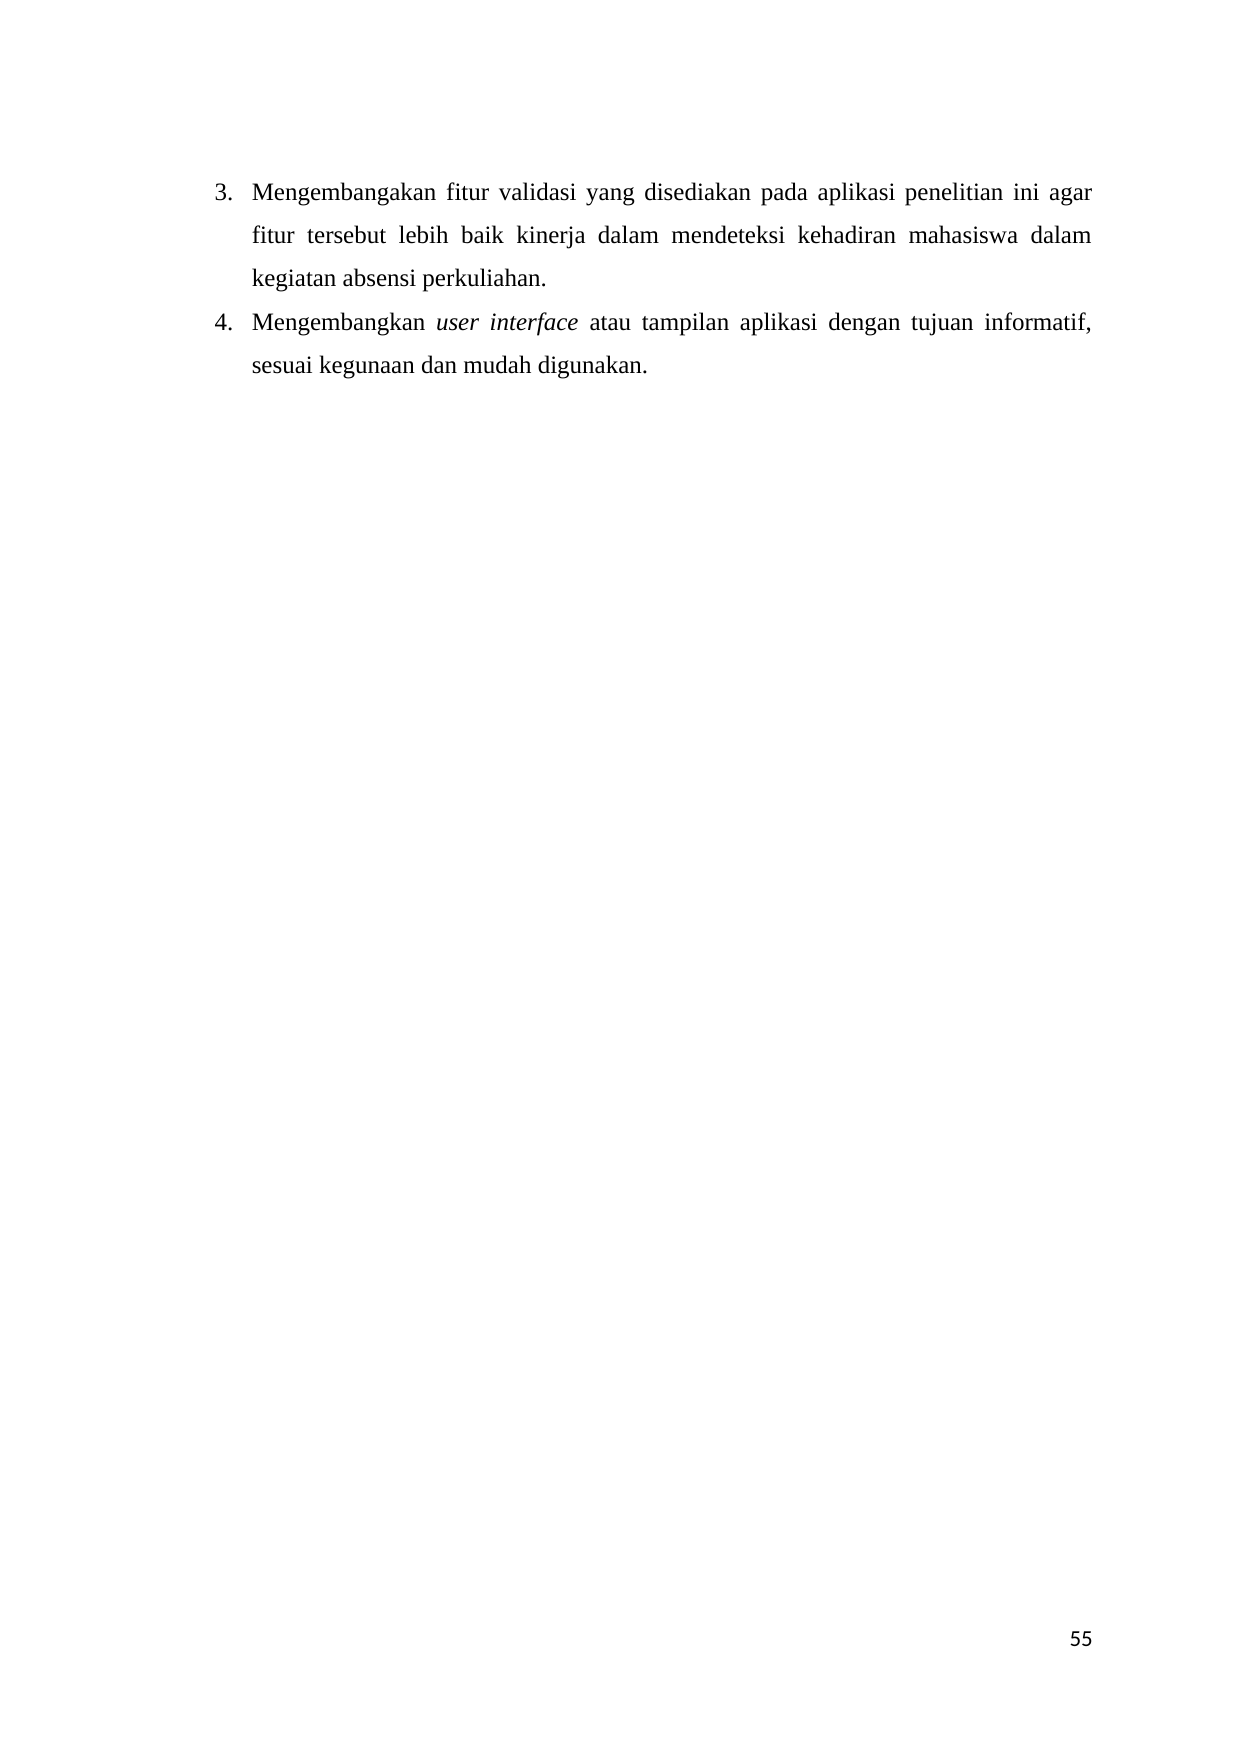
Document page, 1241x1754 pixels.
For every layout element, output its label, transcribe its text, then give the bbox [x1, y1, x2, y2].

list Mengembangkan user interface atau tampilan aplikasi dengan tujuan informatif, sesuai kegunaan dan mudah digunakan. [214, 307, 1092, 378]
list Mengembangakan fitur validasi yang disediakan pada aplikasi penelitian ini agar fitur tersebut lebih baik kinerja dalam mendeteksi kehadiran mahasiswa dalam kegiatan absensi perkuliahan. [214, 177, 1092, 292]
